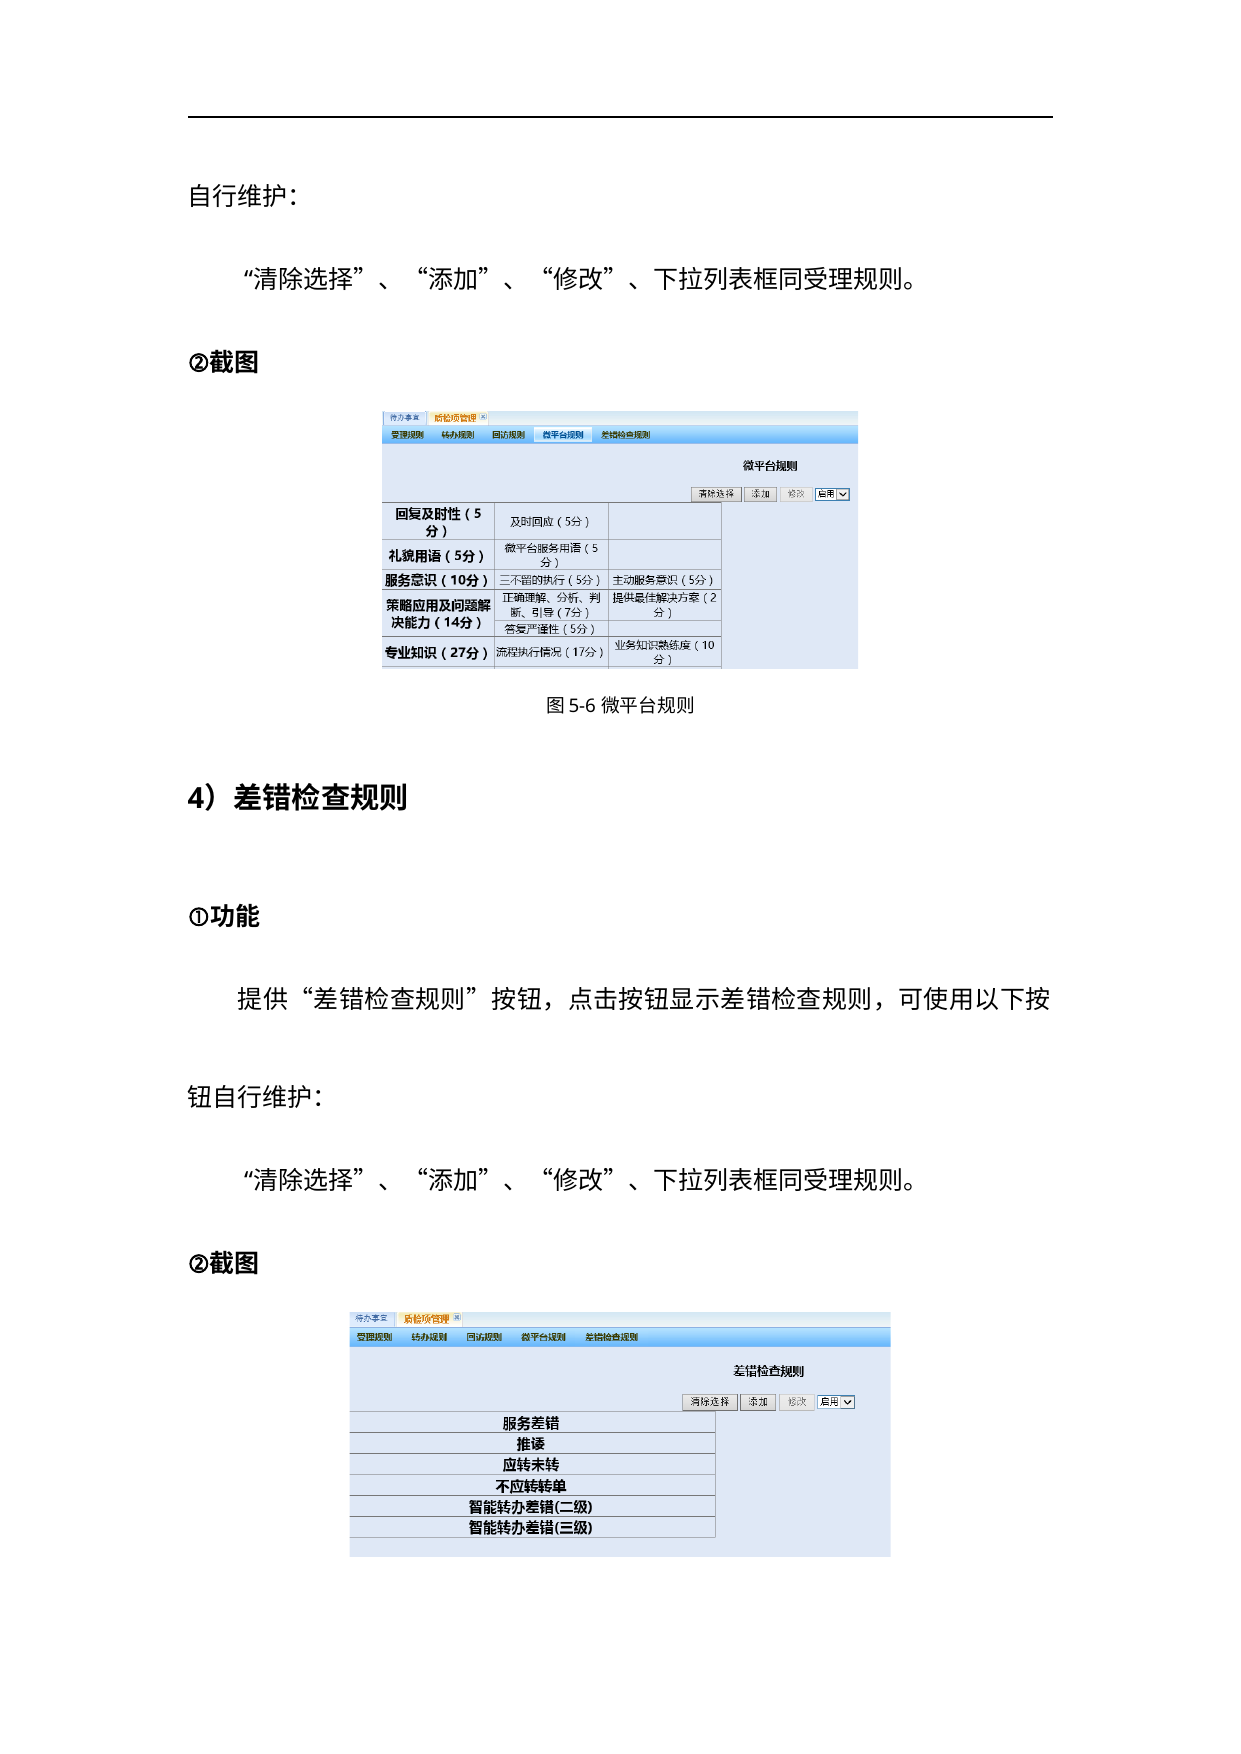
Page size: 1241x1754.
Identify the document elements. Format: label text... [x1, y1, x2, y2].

text “清除选择”、“添加”、“修改”、下拉列表框同受理规则。 [187, 245, 1053, 310]
subtitle 4）差错检查规则 [187, 763, 1053, 828]
text 截图 [187, 1229, 1053, 1294]
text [187, 162, 1053, 227]
text 功能 [187, 882, 1053, 947]
text 提供“差错检查规则”按钮，点击按钮显示差错检查规则，可使用以下按钮自行维护： [187, 966, 1053, 1128]
text 截图 [187, 328, 1053, 393]
text 图5-6 微平台规则 [187, 688, 1053, 721]
picture [349, 1312, 891, 1557]
text “清除选择”、“添加”、“修改”、下拉列表框同受理规则。 [187, 1146, 1053, 1211]
picture [382, 411, 859, 669]
